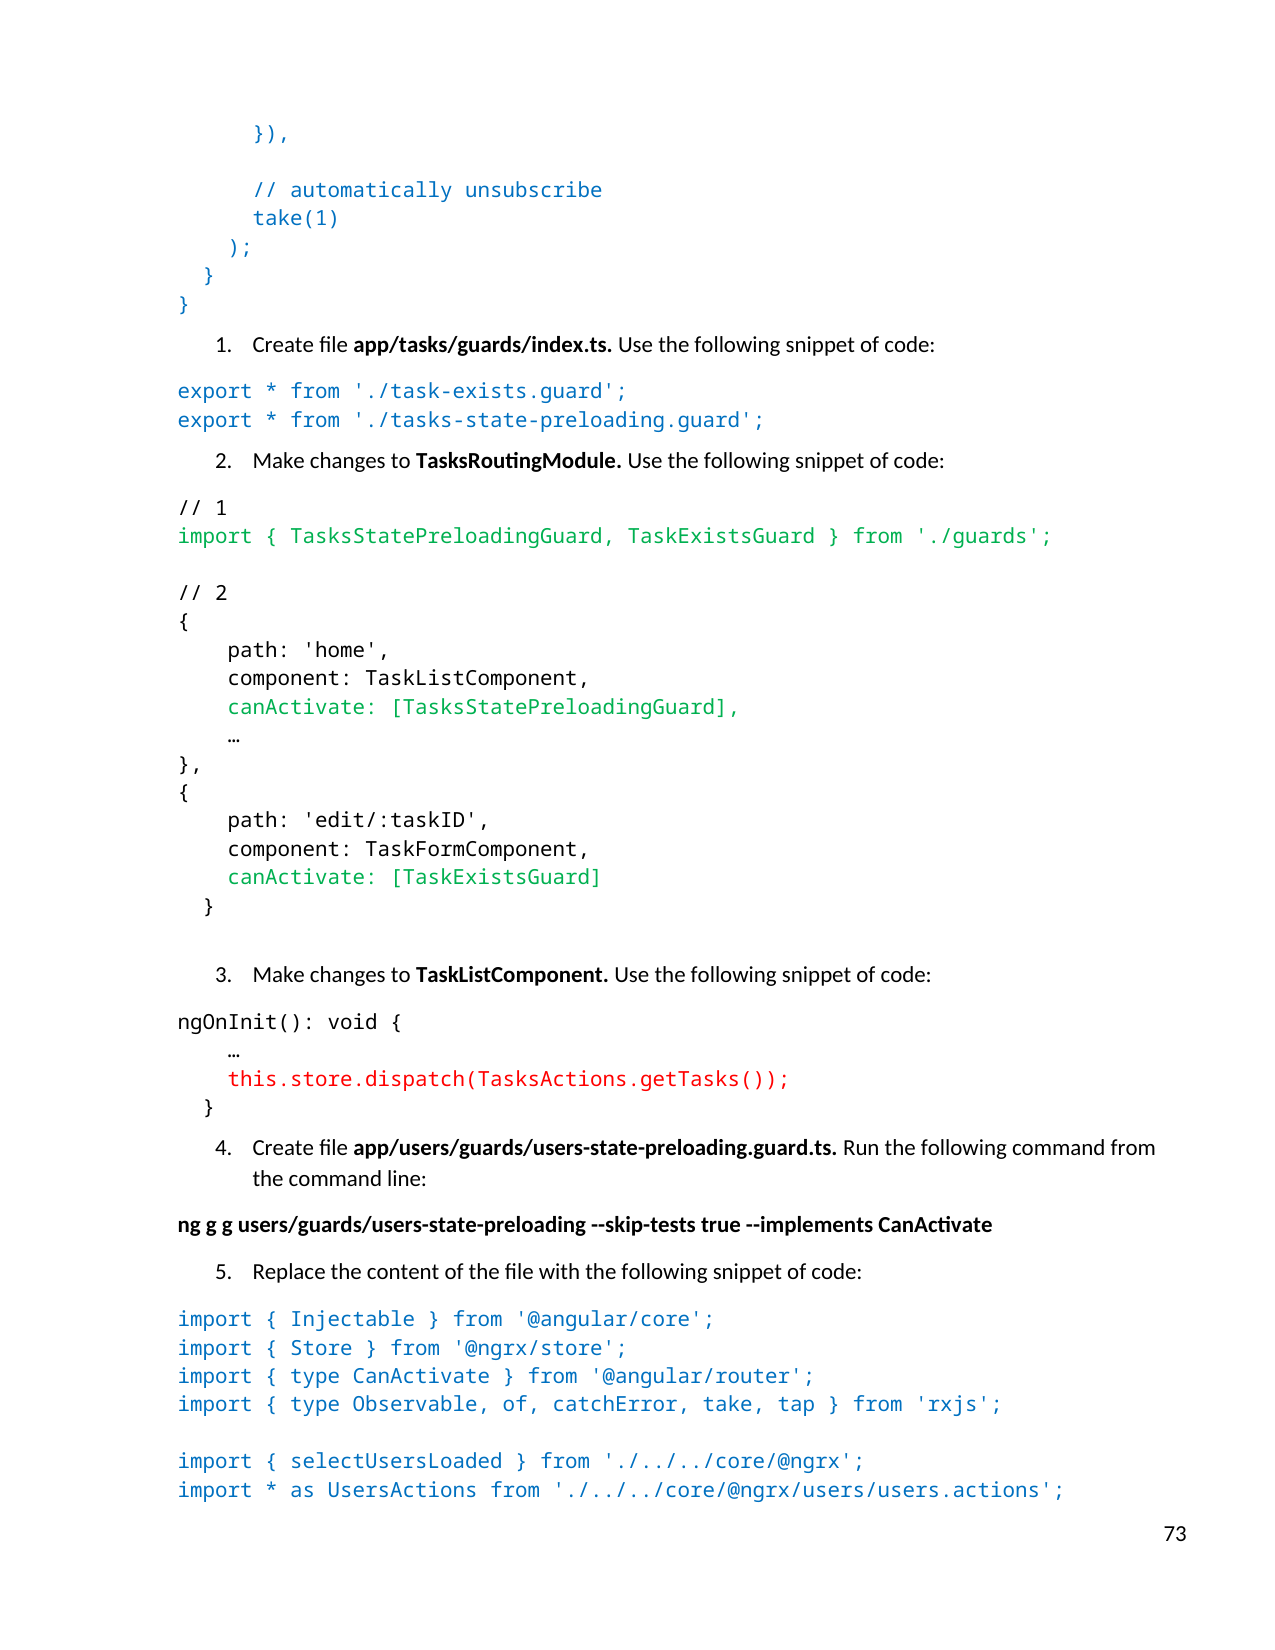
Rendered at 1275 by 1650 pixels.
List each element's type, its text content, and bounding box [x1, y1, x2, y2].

text import { Store } from '@ngrx/store'; [177, 1333, 1186, 1361]
text { [177, 777, 1186, 806]
text ); [177, 232, 1186, 260]
text take(1) [177, 203, 1186, 232]
text import { type Observable, of, catchError, take, tap } from 'rxjs'; [177, 1389, 1186, 1418]
text { [177, 607, 1186, 635]
list Make changes to TasksRoutingModule. Use the following snippet of code: [215, 446, 1186, 474]
text … [177, 1036, 1186, 1064]
text import { Injectable } from '@angular/core'; [177, 1304, 1186, 1333]
text … [177, 720, 1186, 749]
text import { TasksStatePreloadingGuard, TaskExistsGuard } from './guards'; [177, 521, 1186, 550]
text } [177, 260, 1186, 289]
text } [177, 891, 1186, 919]
text canActivate: [TasksStatePreloadingGuard], [177, 692, 1186, 720]
text // 2 [177, 578, 1186, 607]
text }, [177, 749, 1186, 777]
text export * from './task-exists.guard'; [177, 377, 1186, 405]
text path: 'home', [177, 635, 1186, 663]
text import { selectUsersLoaded } from './../../core/@ngrx'; [177, 1446, 1186, 1475]
list Make changes to TaskListComponent. Use the following snippet of code: [215, 960, 1186, 988]
list Replace the content of the file with the following snippet of code: [215, 1257, 1186, 1285]
text // automatically unsubscribe [177, 175, 1186, 203]
text }), [177, 118, 1186, 147]
text canActivate: [TaskExistsGuard] [177, 862, 1186, 891]
text ngOnInit(): void { [177, 1007, 1186, 1036]
list Create file app/users/guards/users-state-preloading.guard.ts. Run the following command from the command line: [215, 1133, 1186, 1192]
list Create file app/tasks/guards/index.ts. Use the following snippet of code: [215, 330, 1186, 358]
text component: TaskListComponent, [177, 663, 1186, 692]
text ng g g users/guards/users-state-preloading --skip-tests true --implements CanActivate [177, 1211, 1186, 1238]
text // 1 [177, 493, 1186, 521]
text export * from './tasks-state-preloading.guard'; [177, 405, 1186, 433]
text this.store.dispatch(TasksActions.getTasks()); [177, 1064, 1186, 1092]
text path: 'edit/:taskID', [177, 806, 1186, 834]
text component: TaskFormComponent, [177, 834, 1186, 862]
text import * as UsersActions from './../../core/@ngrx/users/users.actions'; [177, 1475, 1186, 1503]
text import { type CanActivate } from '@angular/router'; [177, 1361, 1186, 1389]
text } [177, 289, 1186, 317]
text } [177, 1092, 1186, 1121]
